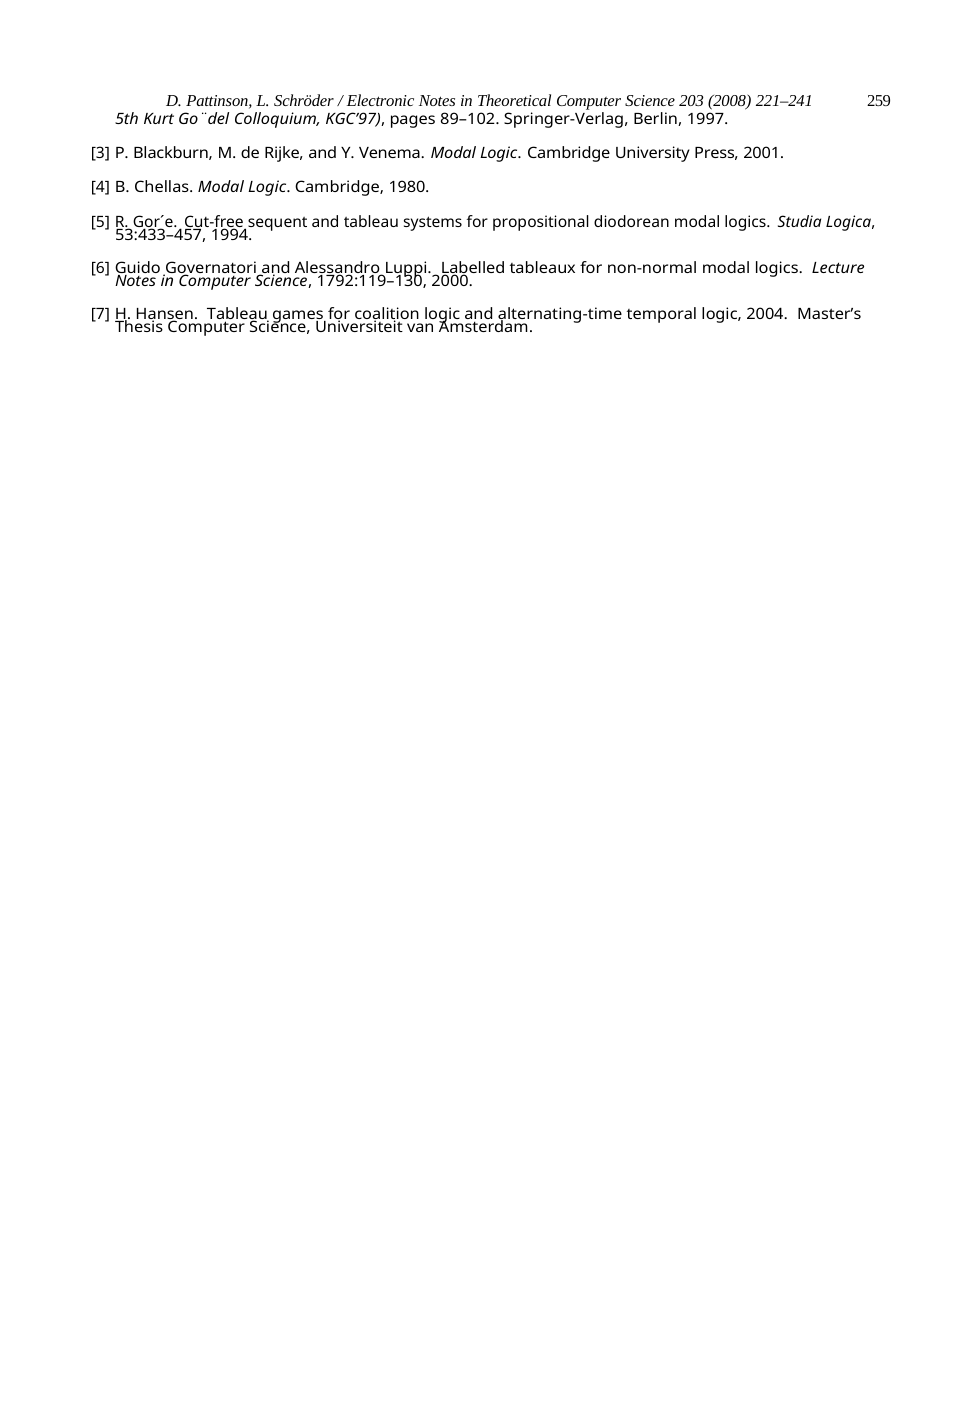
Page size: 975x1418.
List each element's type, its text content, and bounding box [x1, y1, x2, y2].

list H. Hansen. Tableau games for coalition logic and alternating-time temporal logic, 2004. Master’s Thesis Computer Science, Universiteit van Amsterdam. [91, 308, 881, 337]
list R. Gor´e. Cut-free sequent and tableau systems for propositional diodorean modal logics. Studia Logica, 53:433–457, 1994. [91, 216, 881, 244]
list P. Blackburn, M. de Rijke, and Y. Venema. Modal Logic. Cambridge University Press, 2001. [91, 141, 937, 163]
list B. Chellas. Modal Logic. Cambridge, 1980. [91, 176, 937, 197]
list Guido Governatori and Alessandro Luppi. Labelled tableaux for non-normal modal logics. Lecture Notes in Computer Science, 1792:119–130, 2000. [91, 262, 881, 291]
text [115, 110, 888, 128]
